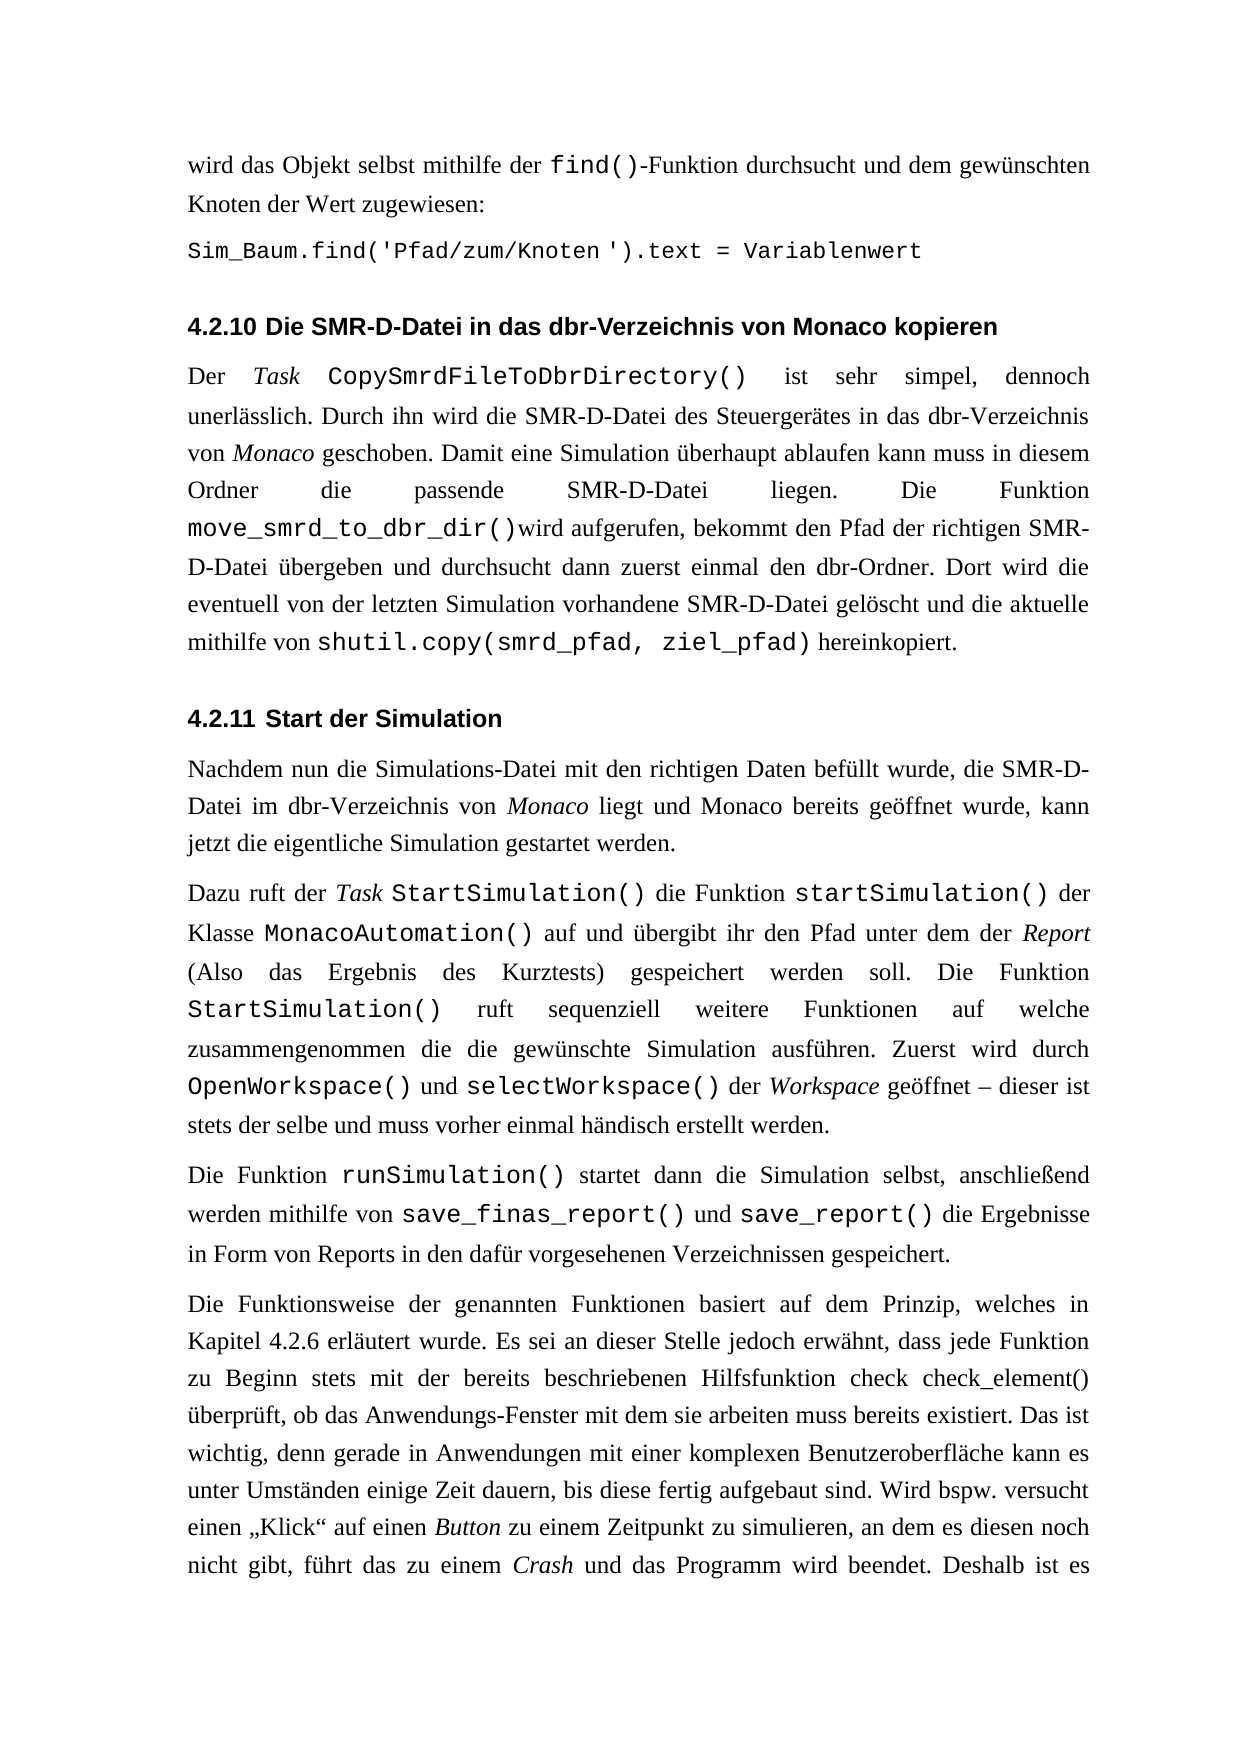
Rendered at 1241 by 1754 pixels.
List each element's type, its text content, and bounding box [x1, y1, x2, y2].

text Die Funktion runSimulation() startet dann die Simulation selbst, anschließend werden mithilfe von save_finas_report() und save_report() die Ergebnisse in Form von Reports in den dafür vorgesehenen Verzeichnissen gespeichert. [187, 1160, 1090, 1268]
subtitle Die SMR-D-Datei in das dbr-Verzeichnis von Monaco kopieren [187, 312, 1090, 340]
text Nachdem nun die Simulations-Datei mit den richtigen Daten befüllt wurde, die SMR-D-Datei im dbr-Verzeichnis von Monaco liegt und Monaco bereits geöffnet wurde, kann jetzt die eigentliche Simulation gestartet werden. [187, 754, 1090, 857]
text Der Task CopySmrdFileToDbrDirectory() ist sehr simpel, dennoch unerlässlich. Durch ihn wird die SMR-D-Datei des Steuergerätes in das dbr-Verzeichnis von Monaco geschoben. Damit eine Simulation überhaupt ablaufen kann muss in diesem Ordner die passende SMR-D-Datei liegen. Die Funktion move_smrd_to_dbr_dir()wird aufgerufen, bekommt den Pfad der richtigen SMR-D-Datei übergeben und durchsucht dann zuerst einmal den dbr-Ordner. Dort wird die eventuell von der letzten Simulation vorhandene SMR-D-Datei gelöscht und die aktuelle mithilfe von shutil.copy(smrd_pfad, ziel_pfad) hereinkopiert. [187, 361, 1090, 657]
subtitle Start der Simulation [187, 704, 1090, 733]
text Sim_Baum.find('Pfad/zum/Knoten ').text = Variablenwert [187, 239, 1090, 265]
text Dazu ruft der Task StartSimulation() die Funktion startSimulation() der Klasse MonacoAutomation() auf und übergibt ihr den Pfad unter dem der Report (Also das Ergebnis des Kurztests) gespeichert werden soll. Die Funktion StartSimulation() ruft sequenziell weitere Funktionen auf welche zusammengenommen die die gewünschte Simulation ausführen. Zuerst wird durch OpenWorkspace() und selectWorkspace() der Workspace geöffnet – dieser ist stets der selbe und muss vorher einmal händisch erstellt werden. [187, 878, 1090, 1139]
